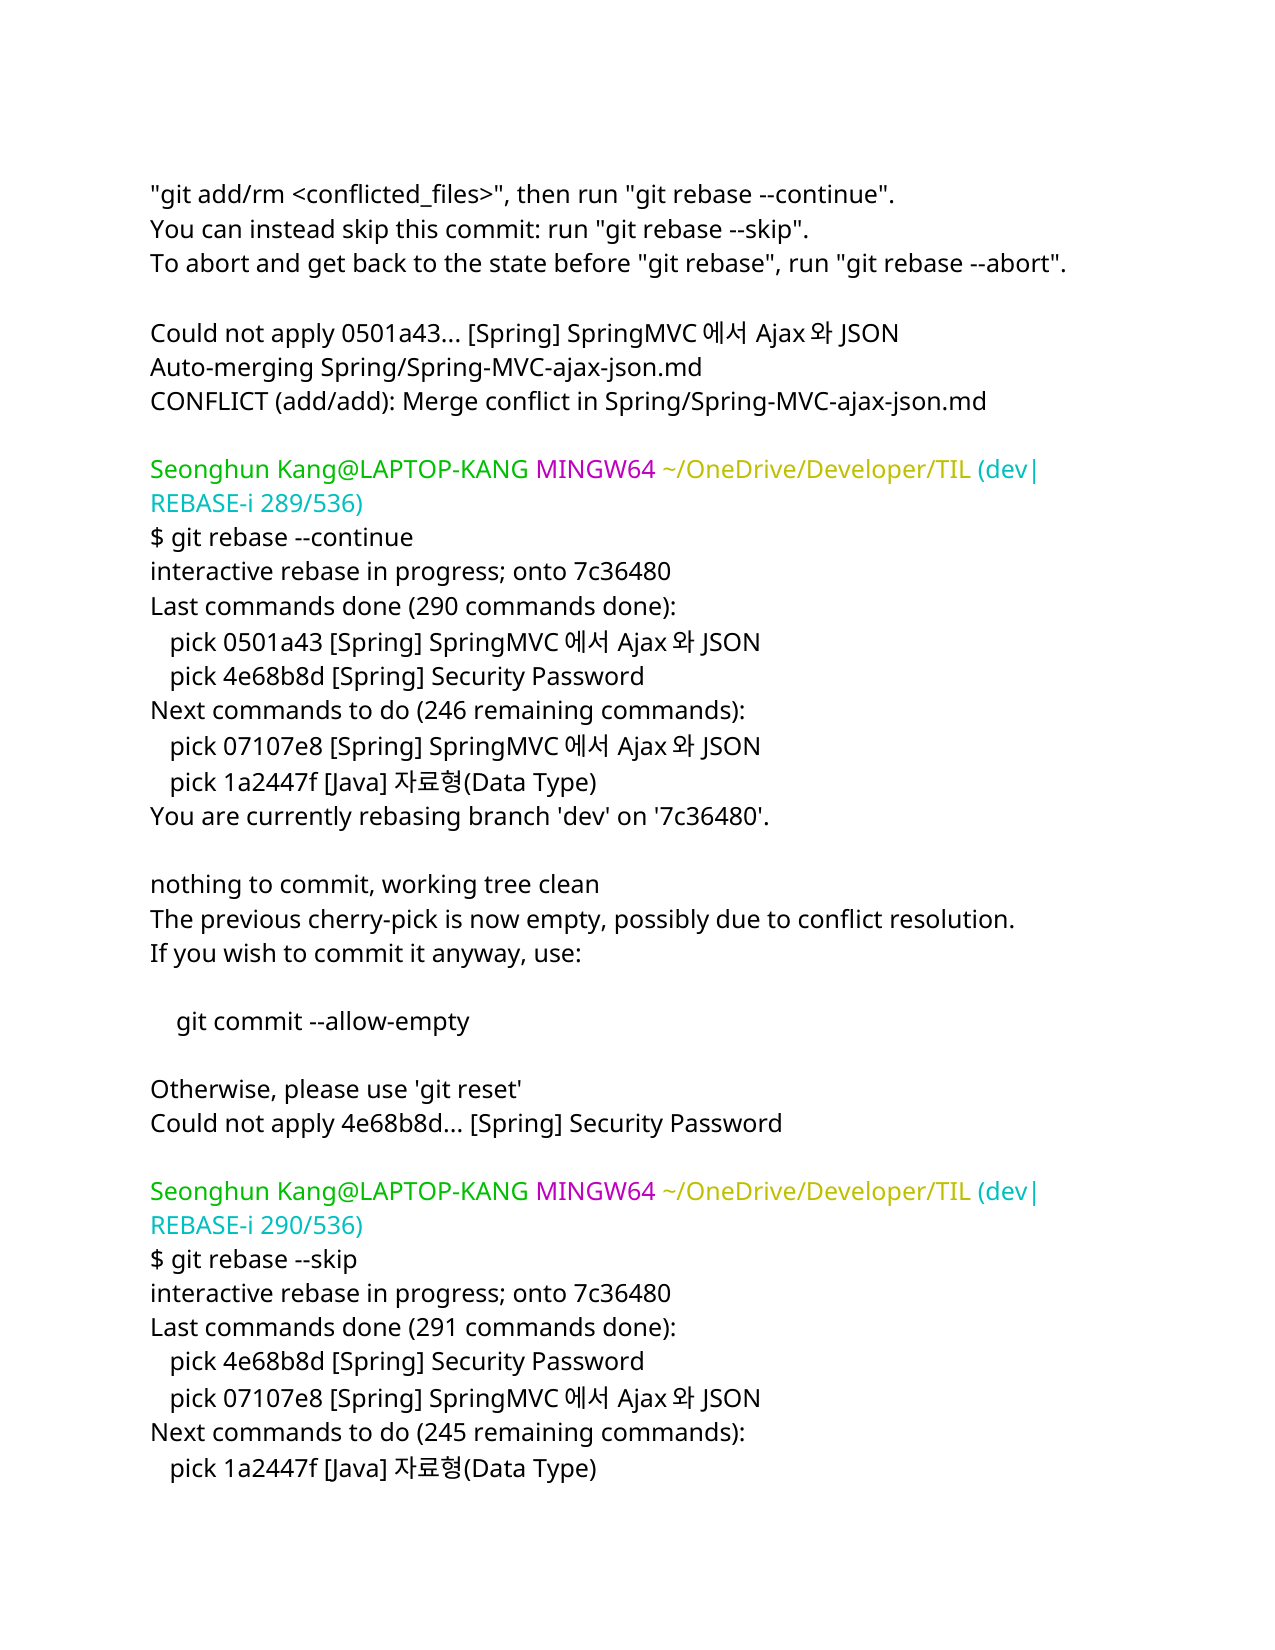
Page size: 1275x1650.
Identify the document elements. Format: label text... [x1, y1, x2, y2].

text pick 1a2447f [Java] 자료형(Data Type) [150, 763, 1125, 799]
text You can instead skip this commit: run "git rebase --skip". [150, 211, 1125, 245]
text Next commands to do (245 remaining commands): [150, 1414, 1125, 1448]
text CONFLICT (add/add): Merge conflict in Spring/Spring-MVC-ajax-json.md [150, 384, 1125, 418]
text Auto-merging Spring/Spring-MVC-ajax-json.md [150, 350, 1125, 384]
text pick 4e68b8d [Spring] Security Password [150, 1344, 1125, 1378]
text Could not apply 4e68b8d... [Spring] Security Password [150, 1106, 1125, 1140]
text nothing to commit, working tree clean [150, 867, 1125, 901]
text pick 4e68b8d [Spring] Security Password [150, 658, 1125, 692]
text $ git rebase --skip [150, 1242, 1125, 1276]
text Last commands done (291 commands done): [150, 1310, 1125, 1344]
text Could not apply 0501a43... [Spring] SpringMVC에서 Ajax와 JSON [150, 313, 1125, 350]
text Seonghun Kang@LAPTOP-KANG MINGW64 ~/OneDrive/Developer/TIL (dev|REBASE-i 290/536) [150, 1174, 1125, 1242]
text $ git rebase --continue [150, 520, 1125, 554]
text If you wish to commit it anyway, use: [150, 935, 1125, 969]
text Otherwise, please use 'git reset' [150, 1072, 1125, 1106]
text You are currently rebasing branch 'dev' on '7c36480'. [150, 799, 1125, 833]
text pick 0501a43 [Spring] SpringMVC에서 Ajax와 JSON [150, 622, 1125, 658]
text Seonghun Kang@LAPTOP-KANG MINGW64 ~/OneDrive/Developer/TIL (dev|REBASE-i 289/536) [150, 452, 1125, 520]
text git commit --allow-empty [150, 1003, 1125, 1037]
text pick 07107e8 [Spring] SpringMVC에서 Ajax와 JSON [150, 727, 1125, 763]
text Last commands done (290 commands done): [150, 588, 1125, 622]
text The previous cherry-pick is now empty, possibly due to conflict resolution. [150, 901, 1125, 935]
text pick 1a2447f [Java] 자료형(Data Type) [150, 1448, 1125, 1485]
text interactive rebase in progress; onto 7c36480 [150, 554, 1125, 588]
text "git add/rm <conflicted_files>", then run "git rebase --continue". [150, 177, 1125, 211]
text Next commands to do (246 remaining commands): [150, 692, 1125, 727]
text pick 07107e8 [Spring] SpringMVC에서 Ajax와 JSON [150, 1378, 1125, 1414]
text To abort and get back to the state before "git rebase", run "git rebase --abort". [150, 245, 1125, 279]
text interactive rebase in progress; onto 7c36480 [150, 1276, 1125, 1310]
